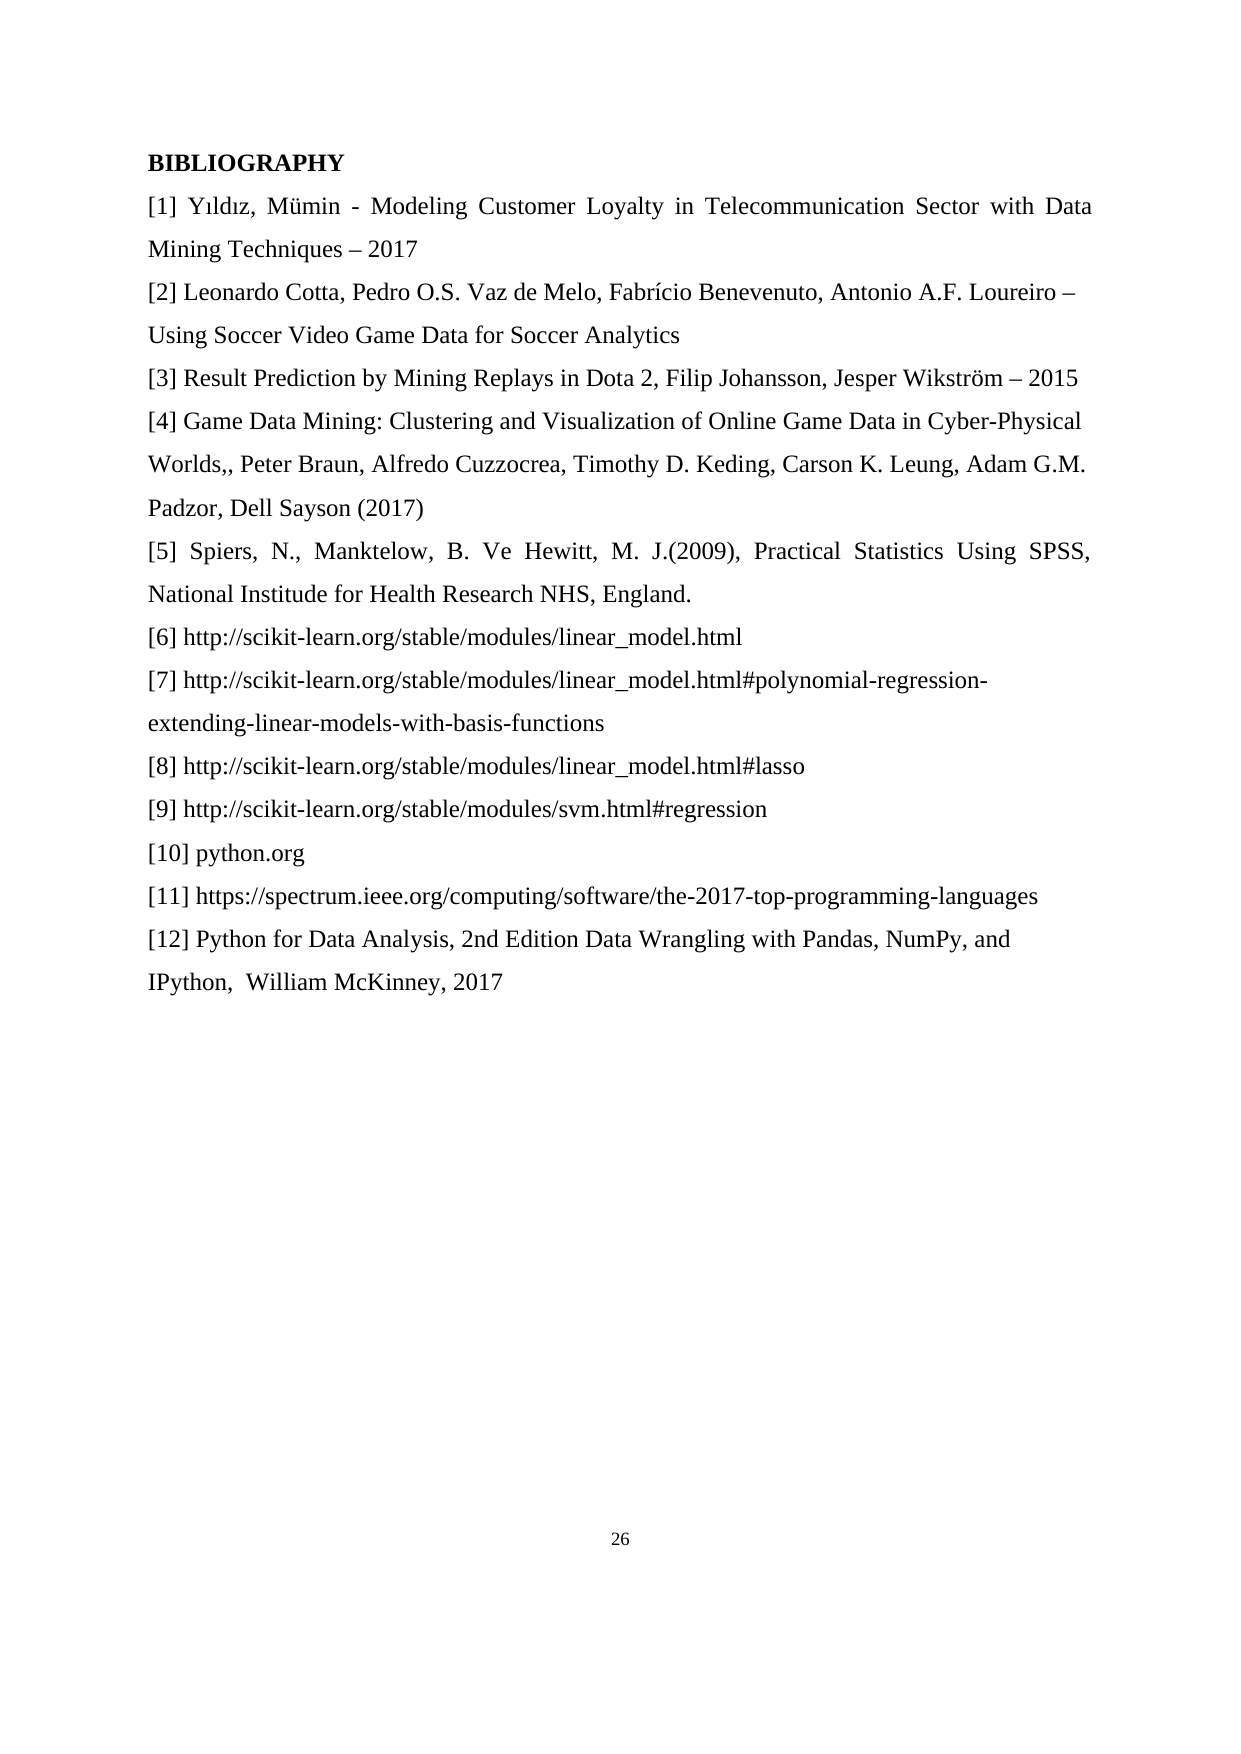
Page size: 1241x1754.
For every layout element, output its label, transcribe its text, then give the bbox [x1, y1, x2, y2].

text [10] python.org [148, 838, 1093, 866]
text BIBLIOGRAPHY [148, 148, 1093, 176]
text [11] https://spectrum.ieee.org/computing/software/the-2017-top-programming-languages [148, 881, 1093, 909]
text [12] Python for Data Analysis, 2nd Edition Data Wrangling with Pandas, NumPy, and IPython, William McKinney, 2017 [148, 924, 1093, 996]
text 26 [148, 1528, 1093, 1549]
text [4] Game Data Mining: Clustering and Visualization of Online Game Data in Cyber-Physical Worlds,, Peter Braun, Alfredo Cuzzocrea, Timothy D. Keding, Carson K. Leung, Adam G.M. Padzor, Dell Sayson (2017) [148, 406, 1093, 521]
text [8] http://scikit-learn.org/stable/modules/linear_model.html#lasso [148, 751, 1093, 780]
text [3] Result Prediction by Mining Replays in Dota 2, Filip Johansson, Jesper Wikström – 2015 [148, 363, 1093, 392]
text [5] Spiers, N., Manktelow, B. Ve Hewitt, M. J.(2009), Practical Statistics Using SPSS, National Institude for Health Research NHS, England. [148, 536, 1093, 608]
text [9] http://scikit-learn.org/stable/modules/svm.html#regression [148, 794, 1093, 823]
text [6] http://scikit-learn.org/stable/modules/linear_model.html [148, 622, 1093, 651]
text [2] Leonardo Cotta, Pedro O.S. Vaz de Melo, Fabrício Benevenuto, Antonio A.F. Loureiro – Using Soccer Video Game Data for Soccer Analytics [148, 277, 1093, 349]
text [7] http://scikit-learn.org/stable/modules/linear_model.html#polynomial-regression-extending-linear-models-with-basis-functions [148, 665, 1093, 737]
text [1] Yıldız, Mümin - Modeling Customer Loyalty in Telecommunication Sector with Data Mining Techniques – 2017 [148, 191, 1093, 263]
